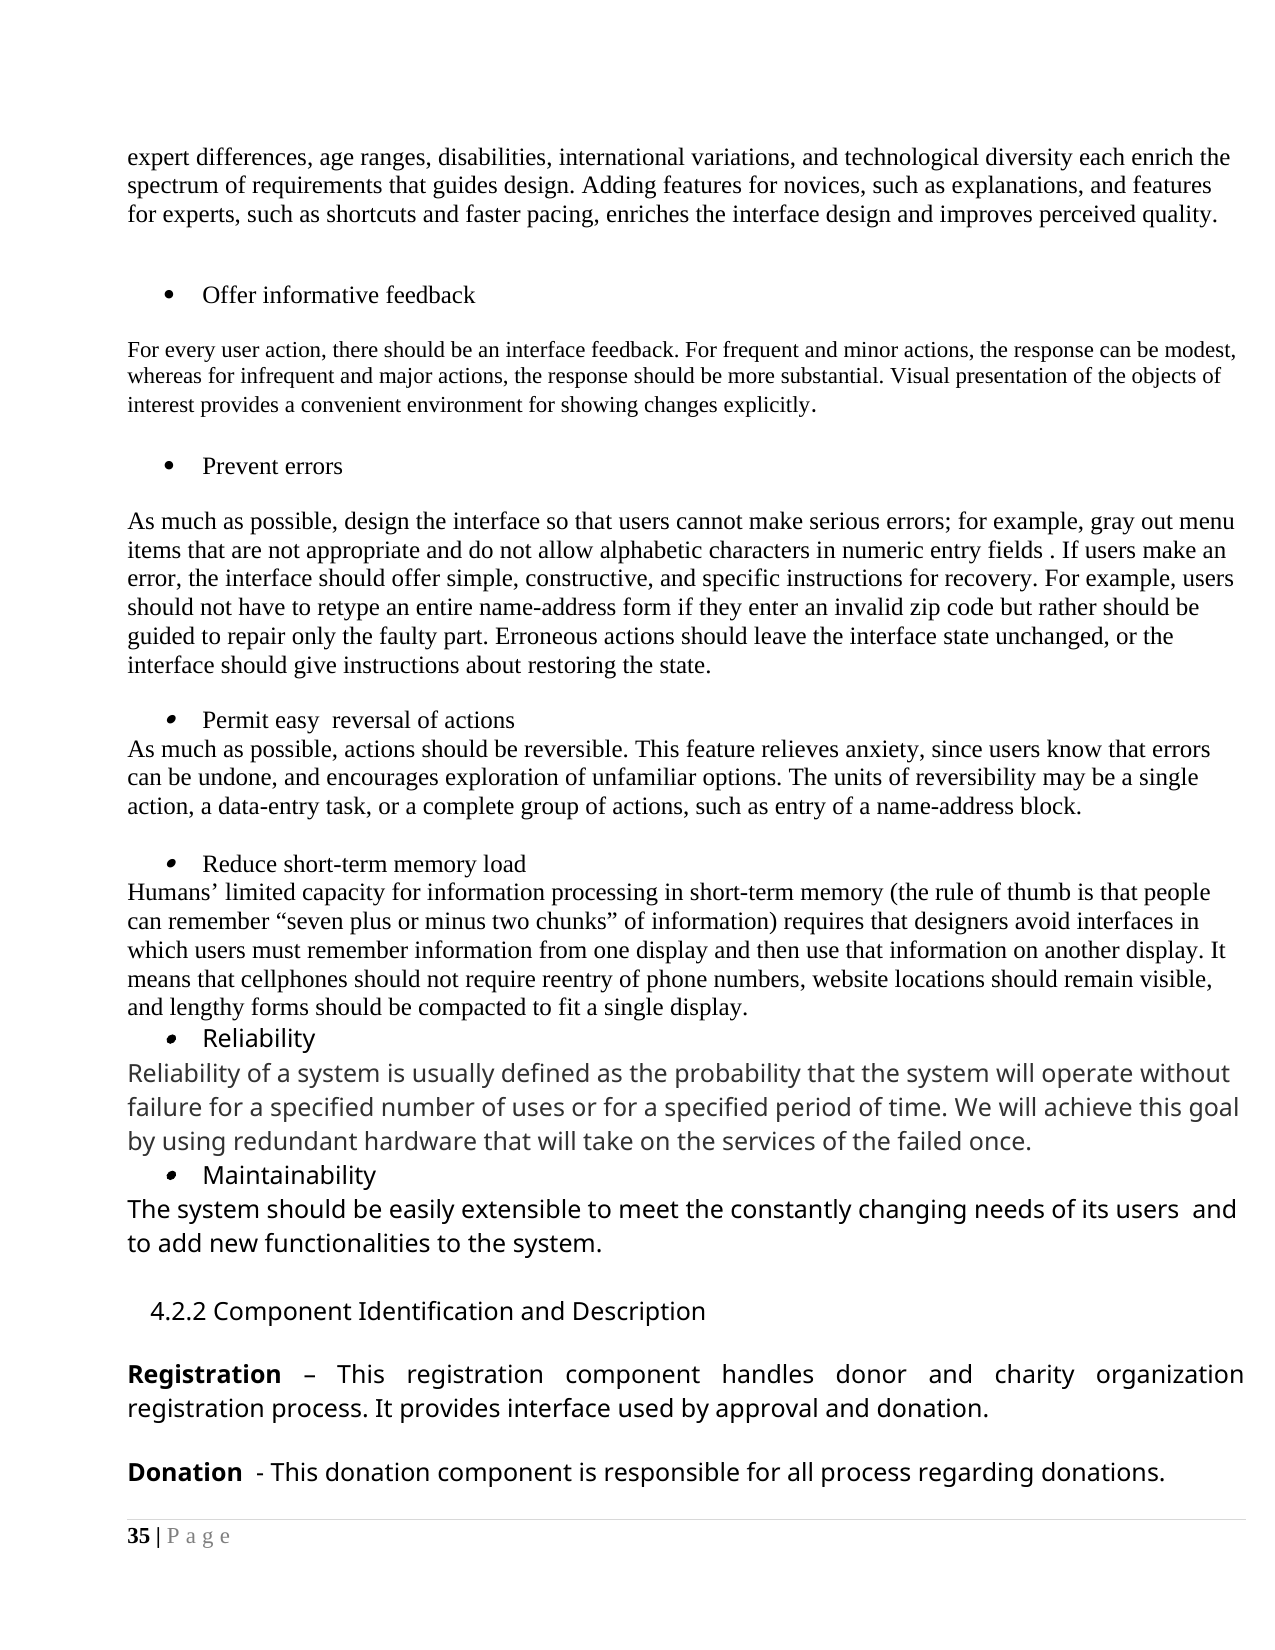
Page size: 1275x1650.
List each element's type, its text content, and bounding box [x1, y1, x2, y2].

list Reliability [164, 1021, 1246, 1055]
text For every user action, there should be an interface feedback. For frequent and minor actions, the response can be modest, whereas for infrequent and major actions, the response should be more substantial. Visual presentation of the objects of interest provides a convenient environment for showing changes explicitly. [127, 336, 1246, 420]
list Prevent errors [164, 451, 1246, 480]
list Permit easy reversal of actions [164, 705, 1246, 734]
text Humans’ limited capacity for information processing in short-term memory (the rule of thumb is that people can remember “seven plus or minus two chunks” of information) requires that designers avoid interfaces in which users must remember information from one display and then use that information on another display. It means that cellphones should not require reentry of phone numbers, website locations should remain visible, and lengthy forms should be compacted to fit a single display. [127, 877, 1246, 1021]
text Reliability of a system is usually defined as the probability that the system will operate without failure for a specified number of uses or for a specified period of time. We will achieve this goal by using redundant hardware that will take on the services of the failed once. [127, 1055, 1246, 1157]
list Maintainability [164, 1157, 1246, 1191]
text Registration – This registration component handles donor and charity organization registration process. It provides interface used by approval and donation. [127, 1357, 1246, 1425]
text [127, 142, 1246, 228]
text As much as possible, design the interface so that users cannot make serious errors; for example, gray out menu items that are not appropriate and do not allow alphabetic characters in numeric entry fields . If users make an error, the interface should offer simple, constructive, and specific instructions for recovery. For example, users should not have to retype an entire name-address form if they enter an invalid zip code but rather should be guided to repair only the faulty part. Erroneous actions should leave the interface state unchanged, or the interface should give instructions about restoring the state. [127, 506, 1246, 678]
list Reduce short-term memory load [164, 849, 1246, 877]
list Offer informative feedback [164, 281, 1246, 309]
subtitle 4.2.2 Component Identification and Description [150, 1294, 1246, 1328]
text Donation - This donation component is responsible for all process regarding donations. [127, 1454, 1246, 1488]
text The system should be easily extensible to meet the constantly changing needs of its users and to add new functionalities to the system. [127, 1191, 1246, 1259]
text As much as possible, actions should be reversible. This feature relieves anxiety, since users know that errors can be undone, and encourages exploration of unfamiliar options. The units of reversibility may be a single action, a data-entry task, or a complete group of actions, such as entry of a name-address block. [127, 734, 1246, 820]
